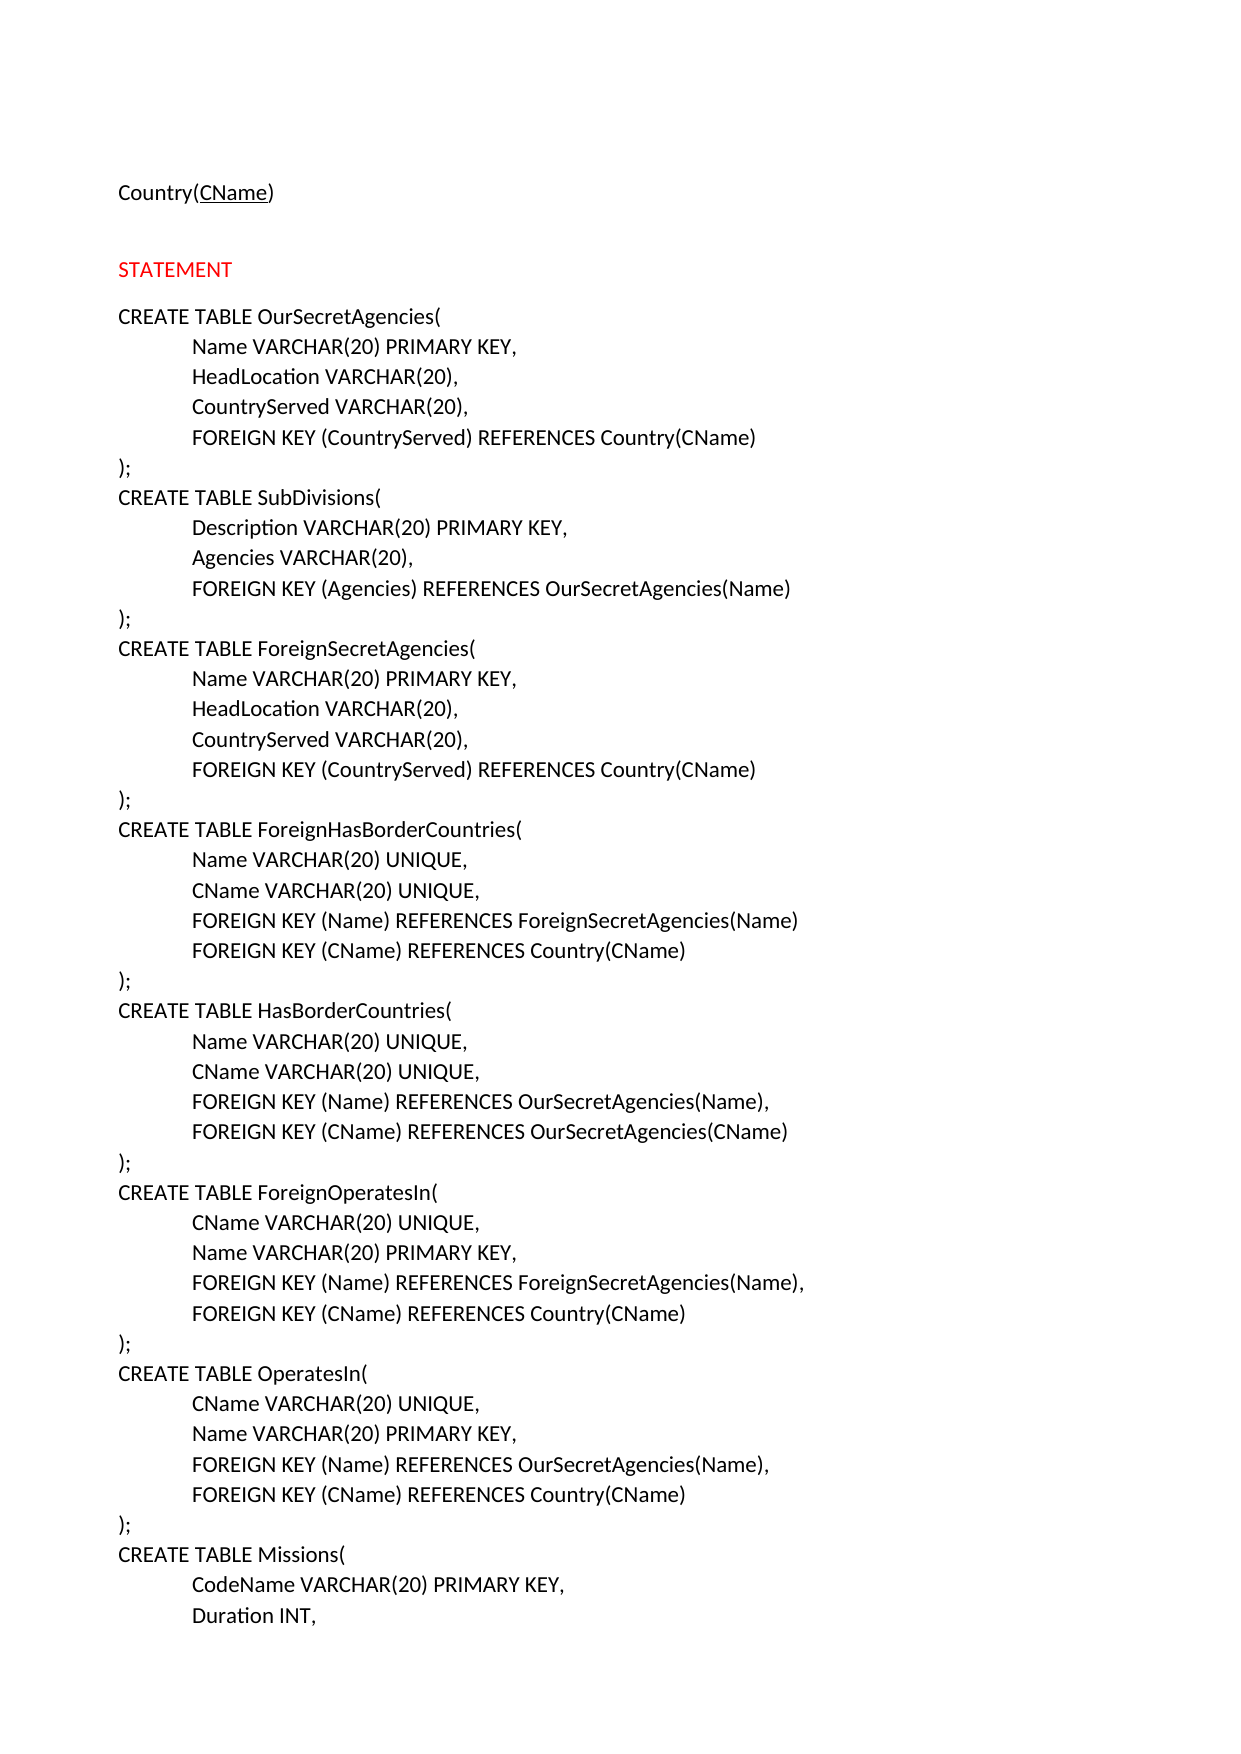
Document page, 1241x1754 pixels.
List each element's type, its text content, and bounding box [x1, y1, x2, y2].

text Agencies VARCHAR(20), [118, 543, 1122, 571]
text Description VARCHAR(20) PRIMARY KEY, [118, 513, 1122, 541]
text CREATE TABLE ForeignSecretAgencies( [118, 634, 1122, 662]
text Duration INT, [118, 1601, 1122, 1629]
text FOREIGN KEY (Agencies) REFERENCES OurSecretAgencies(Name) [118, 574, 1122, 602]
text Country(CName) [118, 178, 1122, 206]
text ); [118, 1329, 1122, 1357]
text CName VARCHAR(20) UNIQUE, [118, 1057, 1122, 1085]
text FOREIGN KEY (Name) REFERENCES OurSecretAgencies(Name), [118, 1450, 1122, 1478]
text Name VARCHAR(20) PRIMARY KEY, [118, 332, 1122, 360]
text ); [118, 604, 1122, 632]
text CREATE TABLE ForeignHasBorderCountries( [118, 815, 1122, 843]
text CName VARCHAR(20) UNIQUE, [118, 876, 1122, 904]
text ); [118, 1148, 1122, 1176]
text FOREIGN KEY (CName) REFERENCES Country(CName) [118, 1299, 1122, 1327]
text ); [118, 1510, 1122, 1538]
text ); [118, 966, 1122, 994]
text Name VARCHAR(20) PRIMARY KEY, [118, 1238, 1122, 1266]
text HeadLocation VARCHAR(20), [118, 362, 1122, 390]
text ); [118, 785, 1122, 813]
text FOREIGN KEY (Name) REFERENCES ForeignSecretAgencies(Name), [118, 1268, 1122, 1296]
text CountryServed VARCHAR(20), [118, 725, 1122, 753]
text Name VARCHAR(20) UNIQUE, [118, 846, 1122, 873]
text HeadLocation VARCHAR(20), [118, 694, 1122, 722]
text STATEMENT [118, 255, 1122, 283]
text Name VARCHAR(20) UNIQUE, [118, 1027, 1122, 1055]
text CREATE TABLE OperatesIn( [118, 1359, 1122, 1387]
text CountryServed VARCHAR(20), [118, 392, 1122, 420]
text CREATE TABLE SubDivisions( [118, 483, 1122, 511]
text CodeName VARCHAR(20) PRIMARY KEY, [118, 1571, 1122, 1598]
text FOREIGN KEY (CountryServed) REFERENCES Country(CName) [118, 423, 1122, 451]
text FOREIGN KEY (CName) REFERENCES OurSecretAgencies(CName) [118, 1117, 1122, 1145]
text ); [118, 453, 1122, 481]
text Name VARCHAR(20) PRIMARY KEY, [118, 664, 1122, 692]
text FOREIGN KEY (CountryServed) REFERENCES Country(CName) [118, 755, 1122, 783]
text FOREIGN KEY (Name) REFERENCES ForeignSecretAgencies(Name) [118, 906, 1122, 934]
text CName VARCHAR(20) UNIQUE, [118, 1208, 1122, 1236]
text CREATE TABLE Missions( [118, 1540, 1122, 1568]
text CREATE TABLE ForeignOperatesIn( [118, 1178, 1122, 1206]
text FOREIGN KEY (CName) REFERENCES Country(CName) [118, 936, 1122, 964]
text FOREIGN KEY (CName) REFERENCES Country(CName) [118, 1480, 1122, 1508]
text CName VARCHAR(20) UNIQUE, [118, 1389, 1122, 1417]
text FOREIGN KEY (Name) REFERENCES OurSecretAgencies(Name), [118, 1087, 1122, 1115]
text CREATE TABLE HasBorderCountries( [118, 997, 1122, 1024]
text CREATE TABLE OurSecretAgencies( [118, 302, 1122, 330]
text Name VARCHAR(20) PRIMARY KEY, [118, 1419, 1122, 1447]
